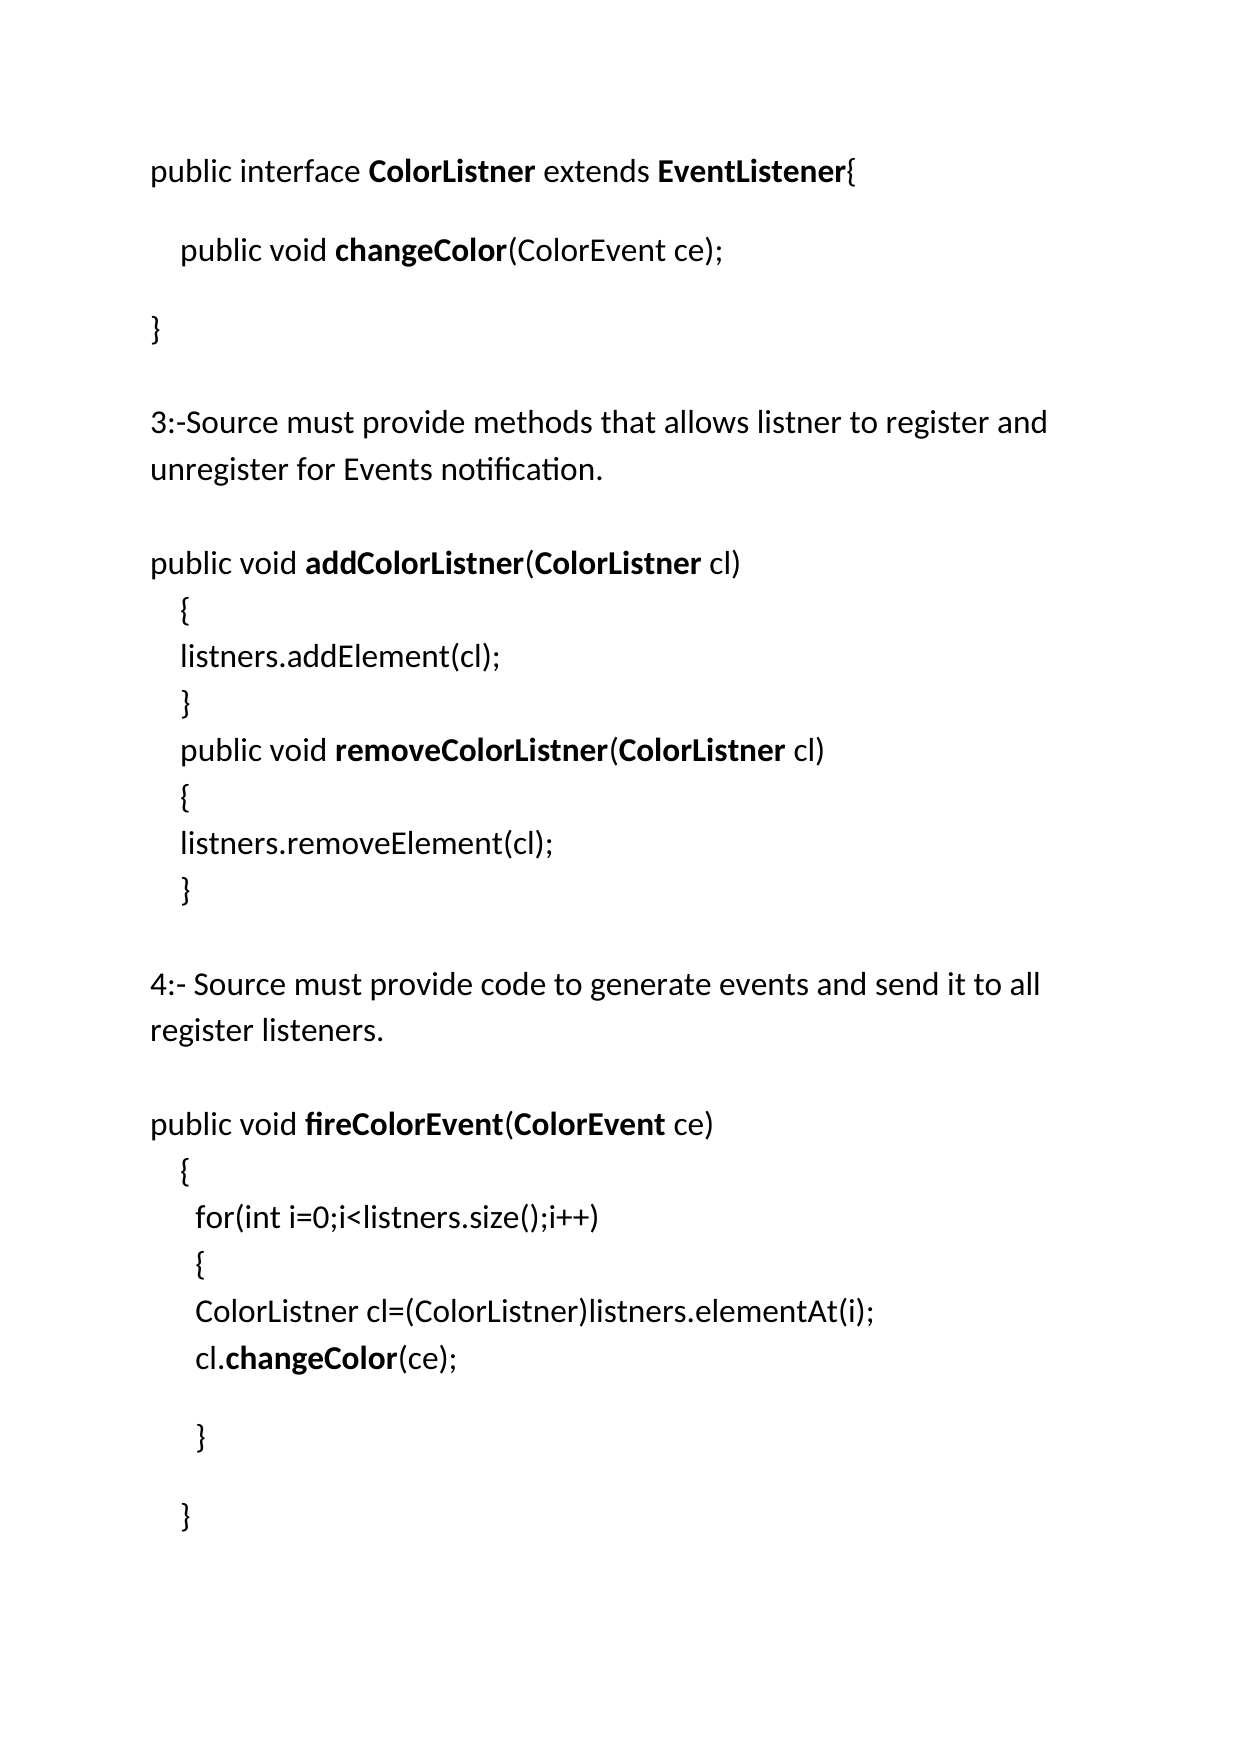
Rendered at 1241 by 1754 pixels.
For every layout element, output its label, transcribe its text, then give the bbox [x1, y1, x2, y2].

text { [150, 776, 1090, 816]
text public interface ColorListner extends EventListener{ [150, 150, 1090, 191]
text { [150, 588, 1090, 629]
text { [150, 1150, 1090, 1191]
text cl.changeColor(ce); [150, 1337, 1090, 1378]
text } [150, 682, 1090, 723]
text for(int i=0;i<listners.size();i++) [150, 1197, 1090, 1237]
text 3:-Source must provide methods that allows listner to register and unregister for Events notification. [150, 401, 1090, 489]
text public void fireColorEvent(ColorEvent ce) [150, 1103, 1090, 1144]
text } [150, 308, 1090, 349]
text } [150, 1495, 1090, 1536]
text { [150, 1243, 1090, 1284]
text listners.removeElement(cl); [150, 822, 1090, 863]
text 4:- Source must provide code to generate events and send it to all register listeners. [150, 963, 1090, 1050]
text } [150, 869, 1090, 910]
text public void changeColor(ColorEvent ce); [150, 229, 1090, 270]
text } [150, 1416, 1090, 1457]
text public void removeColorListner(ColorListner cl) [150, 729, 1090, 769]
text public void addColorListner(ColorListner cl) [150, 542, 1090, 582]
text listners.addElement(cl); [150, 635, 1090, 676]
text ColorListner cl=(ColorListner)listners.elementAt(i); [150, 1290, 1090, 1331]
